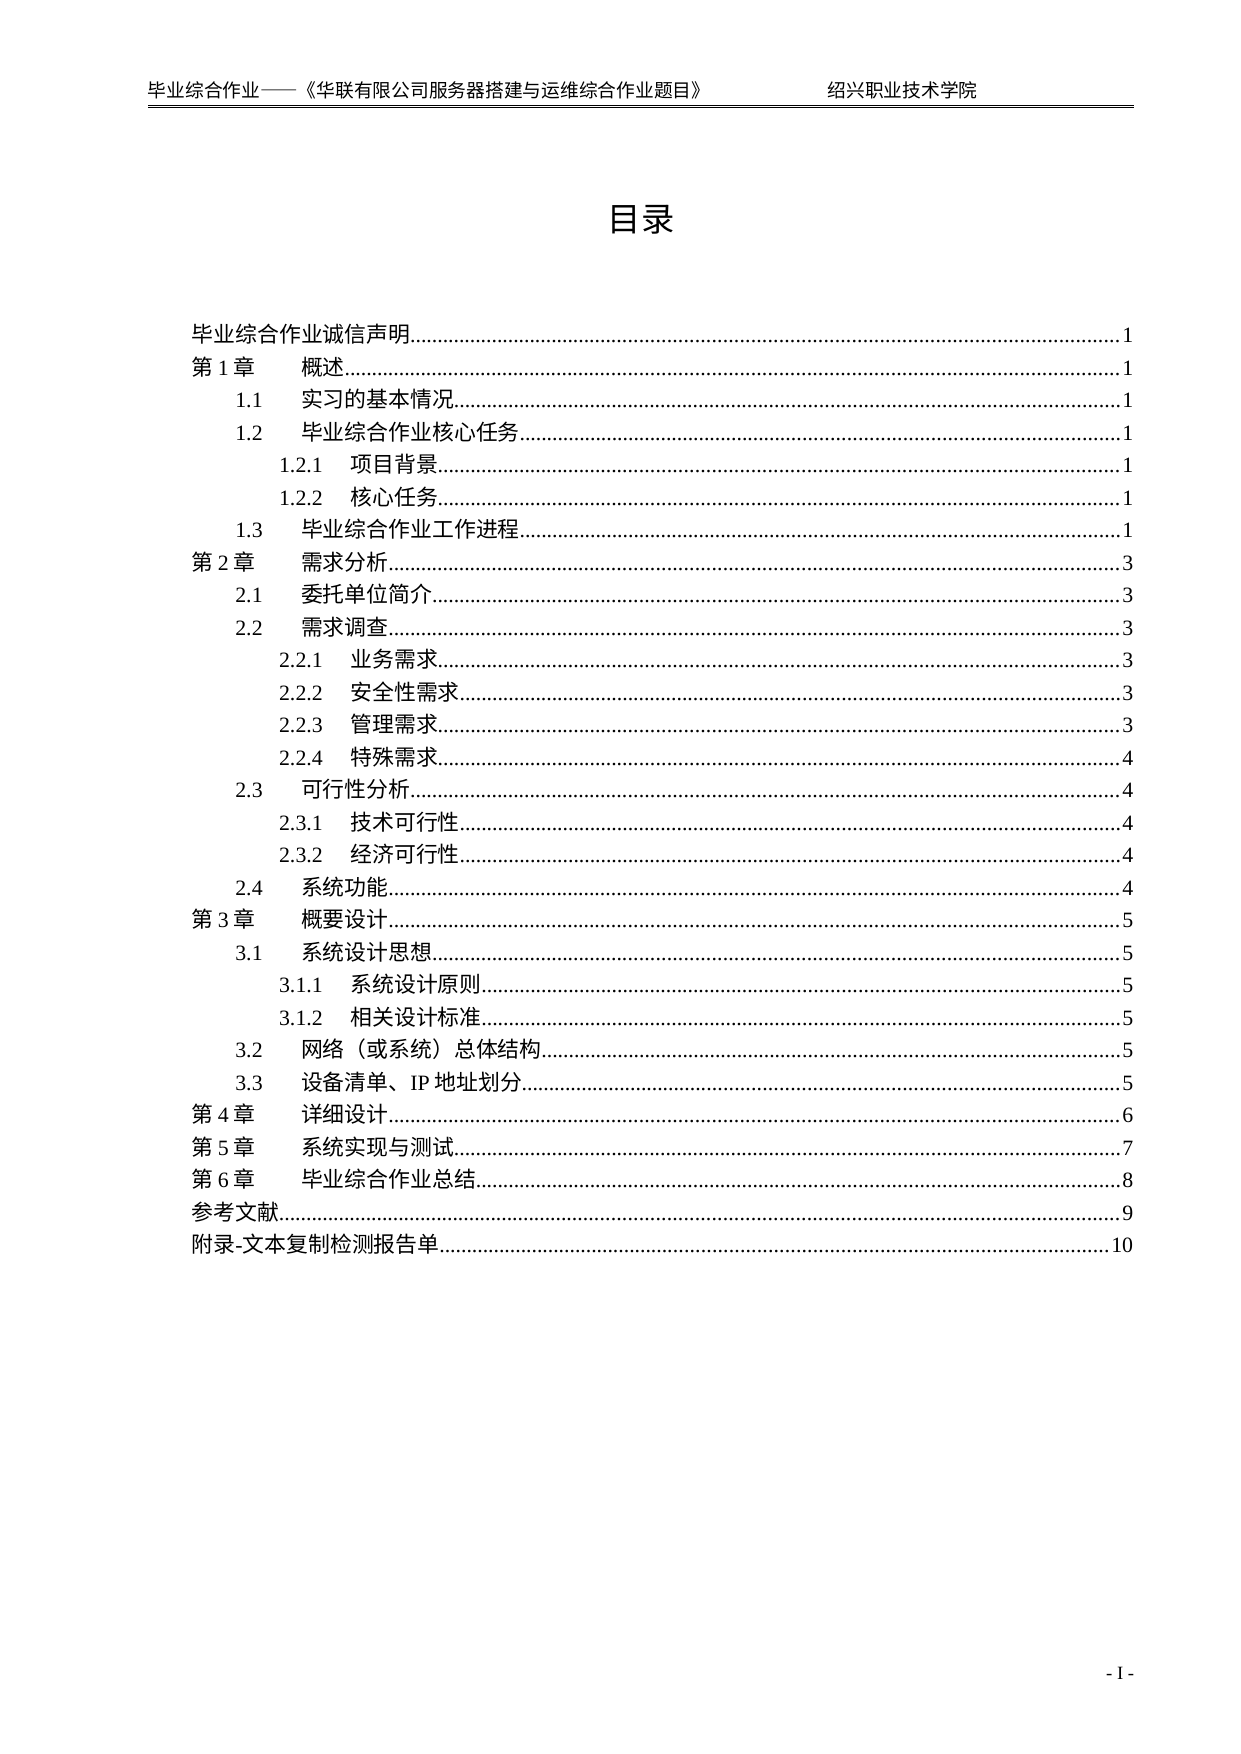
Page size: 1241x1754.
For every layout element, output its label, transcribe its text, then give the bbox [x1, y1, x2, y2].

text 第5章 系统实现与测试 7 [148, 1129, 1134, 1161]
text 1.2.2 核心任务 1 [235, 479, 1134, 511]
text 3.1.1 系统设计原则 5 [235, 966, 1134, 999]
text 3.2 网络（或系统）总体结构 5 [191, 1031, 1134, 1064]
text 2.2.3 管理需求 3 [235, 706, 1134, 739]
text 附录-文本复制检测报告单 10 [148, 1226, 1134, 1259]
text 第2章 需求分析 3 [148, 544, 1134, 576]
text 2.2.1 业务需求 3 [235, 641, 1134, 674]
text 1.2.1 项目背景 1 [235, 446, 1134, 479]
text 第6章 毕业综合作业总结 8 [148, 1161, 1134, 1194]
text 2.3 可行性分析 4 [191, 771, 1134, 804]
text 第1章 概述 1 [148, 349, 1134, 381]
text 2.2 需求调查 3 [191, 609, 1134, 641]
text 3.3 设备清单、IP地址划分 5 [191, 1064, 1134, 1096]
text 3.1 系统设计思想 5 [191, 934, 1134, 966]
text 2.3.1 技术可行性 4 [235, 804, 1134, 836]
text 第4章 详细设计 6 [148, 1096, 1134, 1129]
text 1.1 实习的基本情况 1 [191, 381, 1134, 414]
text 3.1.2 相关设计标准 5 [235, 999, 1134, 1031]
text 1.3 毕业综合作业工作进程 1 [191, 511, 1134, 544]
text 1.2 毕业综合作业核心任务 1 [191, 414, 1134, 446]
text 参考文献 9 [148, 1194, 1134, 1226]
text 2.1 委托单位简介 3 [191, 576, 1134, 609]
text 2.4 系统功能 4 [191, 869, 1134, 901]
text 毕业综合作业诚信声明 1 [148, 316, 1134, 349]
text 2.3.2 经济可行性 4 [235, 836, 1134, 869]
text 2.2.2 安全性需求 3 [235, 674, 1134, 706]
text 目录 [148, 193, 1134, 241]
text 第3章 概要设计 5 [148, 901, 1134, 934]
text 2.2.4 特殊需求 4 [235, 739, 1134, 771]
